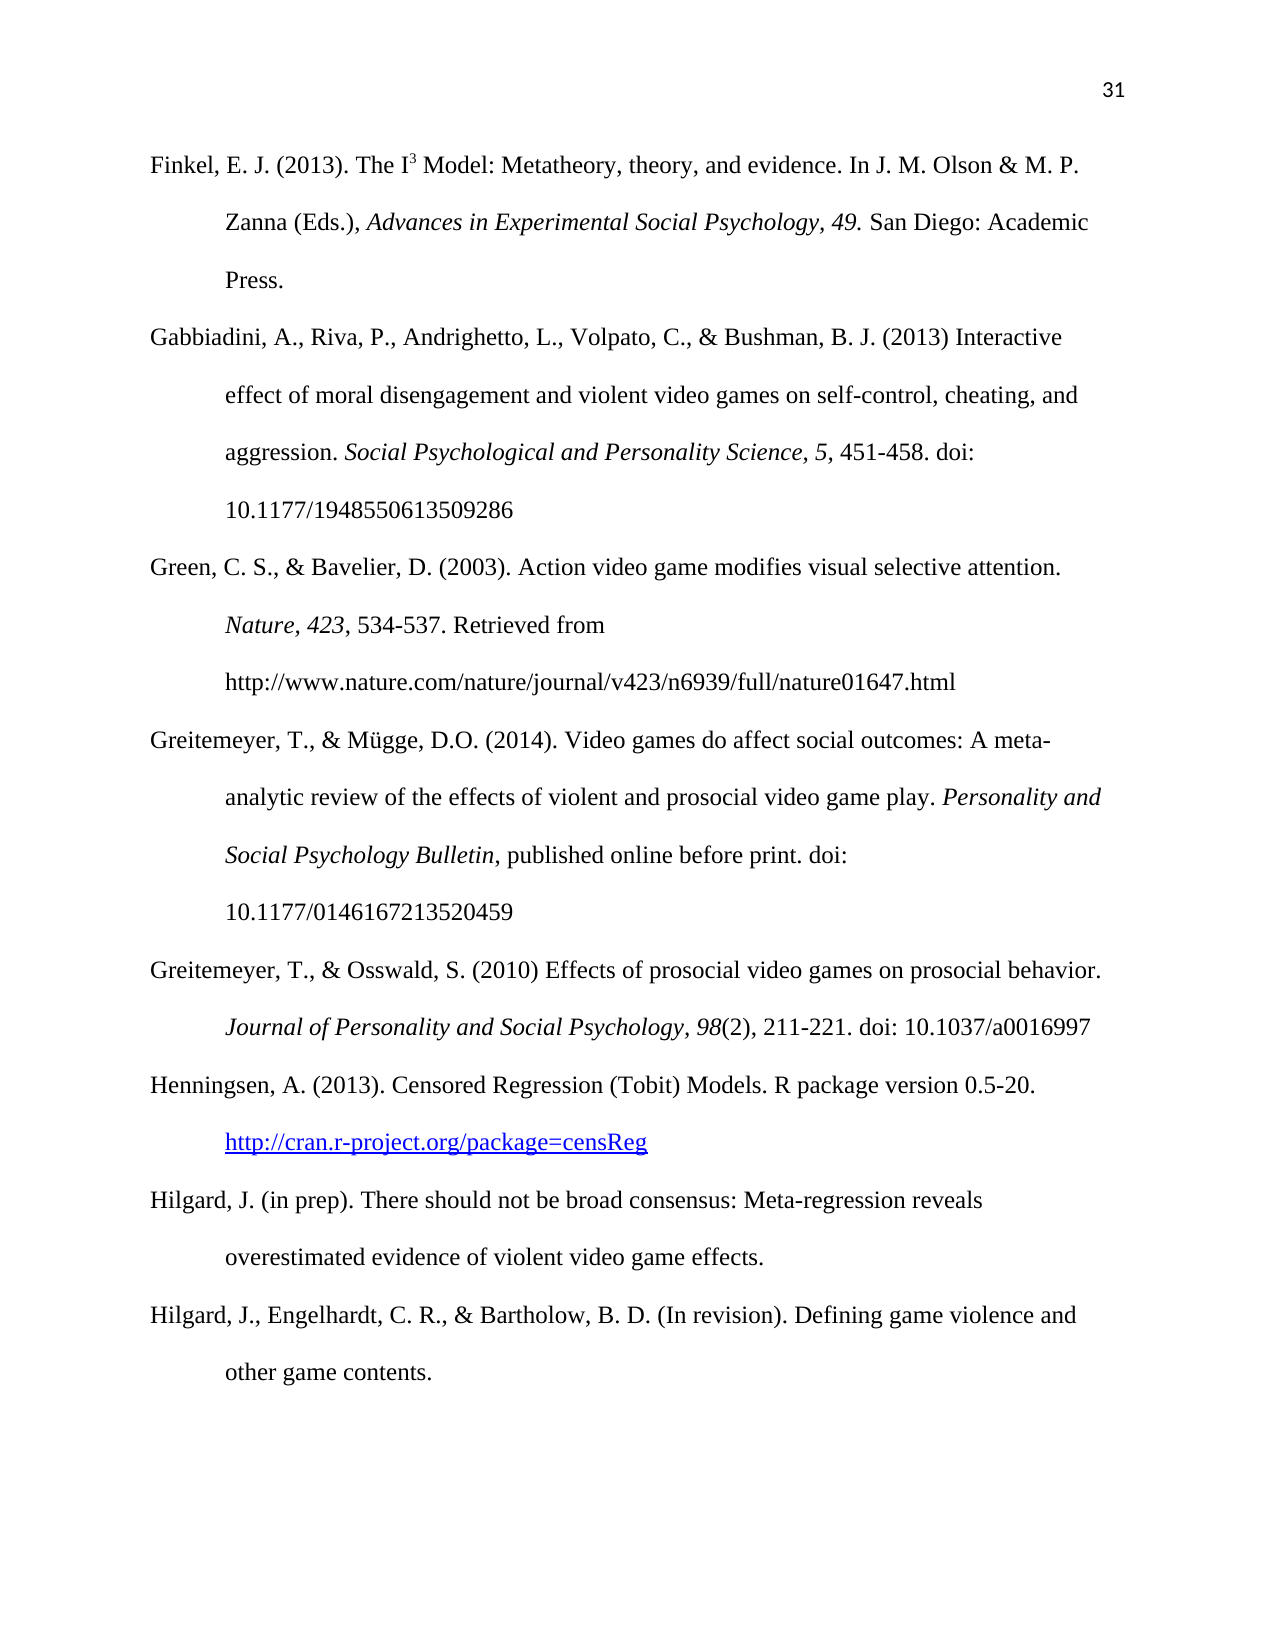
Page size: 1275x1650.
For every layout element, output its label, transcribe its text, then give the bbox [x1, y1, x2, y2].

text Greitemeyer, T., & Mügge, D.O. (2014). Video games do affect social outcomes: A meta-analytic review of the effects of violent and prosocial video game play. Personality and Social Psychology Bulletin, published online before print. doi: 10.1177/0146167213520459 [150, 725, 1125, 926]
text Hilgard, J. (in prep). There should not be broad consensus: Meta-regression reveals overestimated evidence of violent video game effects. [150, 1185, 1125, 1271]
text Henningsen, A. (2013). Censored Regression (Tobit) Models. R package version 0.5-20. http://cran.r-project.org/package=censReg [150, 1070, 1125, 1156]
text Hilgard, J., Engelhardt, C. R., & Bartholow, B. D. (In revision). Defining game violence and other game contents. [150, 1300, 1125, 1386]
text Green, C. S., & Bavelier, D. (2003). Action video game modifies visual selective attention. Nature, 423, 534-537. Retrieved from http://www.nature.com/nature/journal/v423/n6939/full/nature01647.html [150, 552, 1125, 696]
text Gabbiadini, A., Riva, P., Andrighetto, L., Volpato, C., & Bushman, B. J. (2013) Interactive effect of moral disengagement and violent video games on self-control, cheating, and aggression. Social Psychological and Personality Science, 5, 451-458. doi: 10.1177/1948550613509286 [150, 322, 1125, 524]
text Finkel, E. J. (2013). The I3 Model: Metatheory, theory, and evidence. In J. M. Olson & M. P. Zanna (Eds.), Advances in Experimental Social Psychology, 49. San Diego: Academic Press. [150, 150, 1125, 294]
text Greitemeyer, T., & Osswald, S. (2010) Effects of prosocial video games on prosocial behavior. Journal of Personality and Social Psychology, 98(2), 211-221. doi: 10.1037/a0016997 [150, 955, 1125, 1041]
